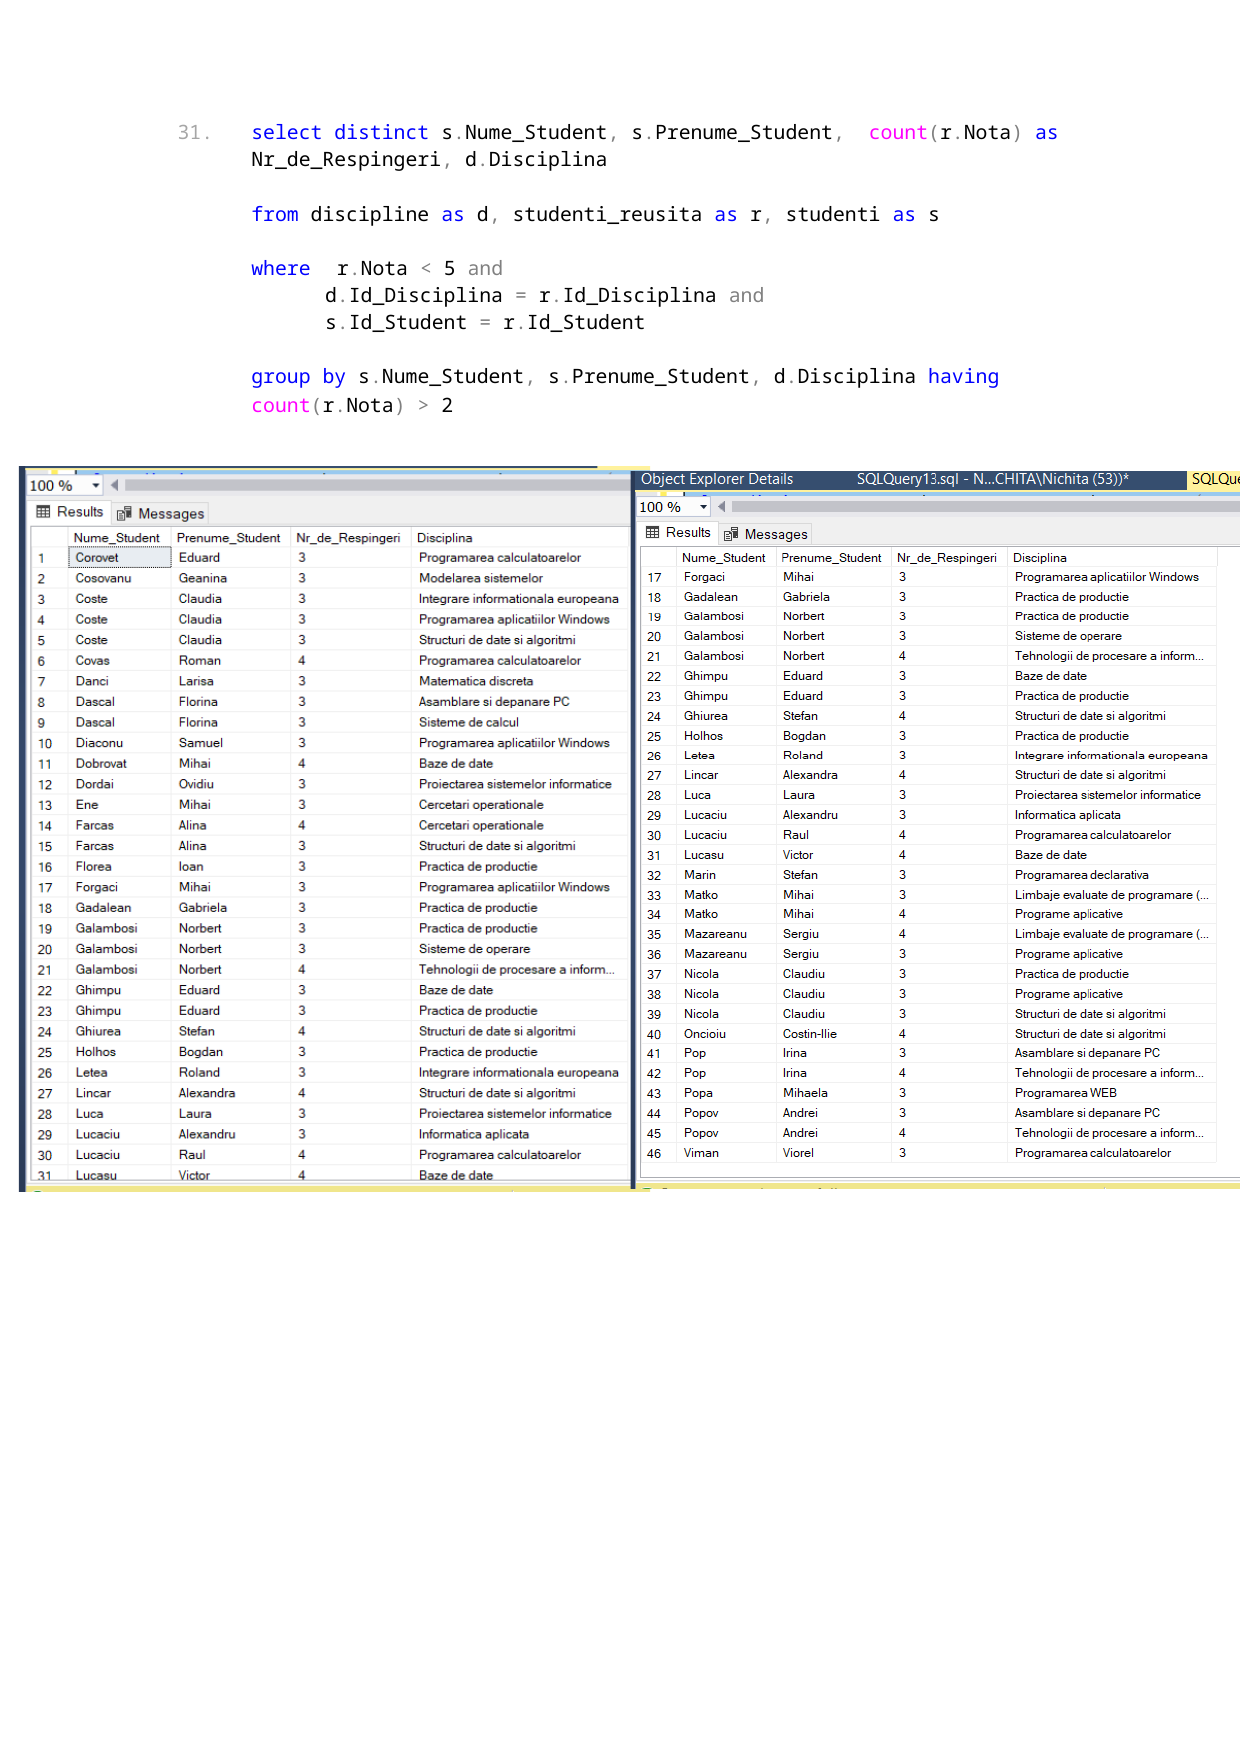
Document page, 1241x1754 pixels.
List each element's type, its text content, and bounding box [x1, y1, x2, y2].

text group by s.Nume_Student, s.Prenume_Student, d.Disciplina having count(r.Nota) > 2 [251, 362, 1152, 418]
text from discipline as d, studenti_reusita as r, studenti as s [177, 200, 1152, 227]
picture [18, 466, 1240, 1192]
text where r.Nota < 5 and [177, 254, 1152, 281]
text d.Id_Disciplina = r.Id_Disciplina and [177, 281, 1152, 308]
text s.Id_Student = r.Id_Student [177, 308, 1152, 335]
text 31. select distinct s.Nume_Student, s.Prenume_Student, count(r.Nota) as Nr_de_Respingeri, d.Disciplina [177, 118, 1152, 172]
